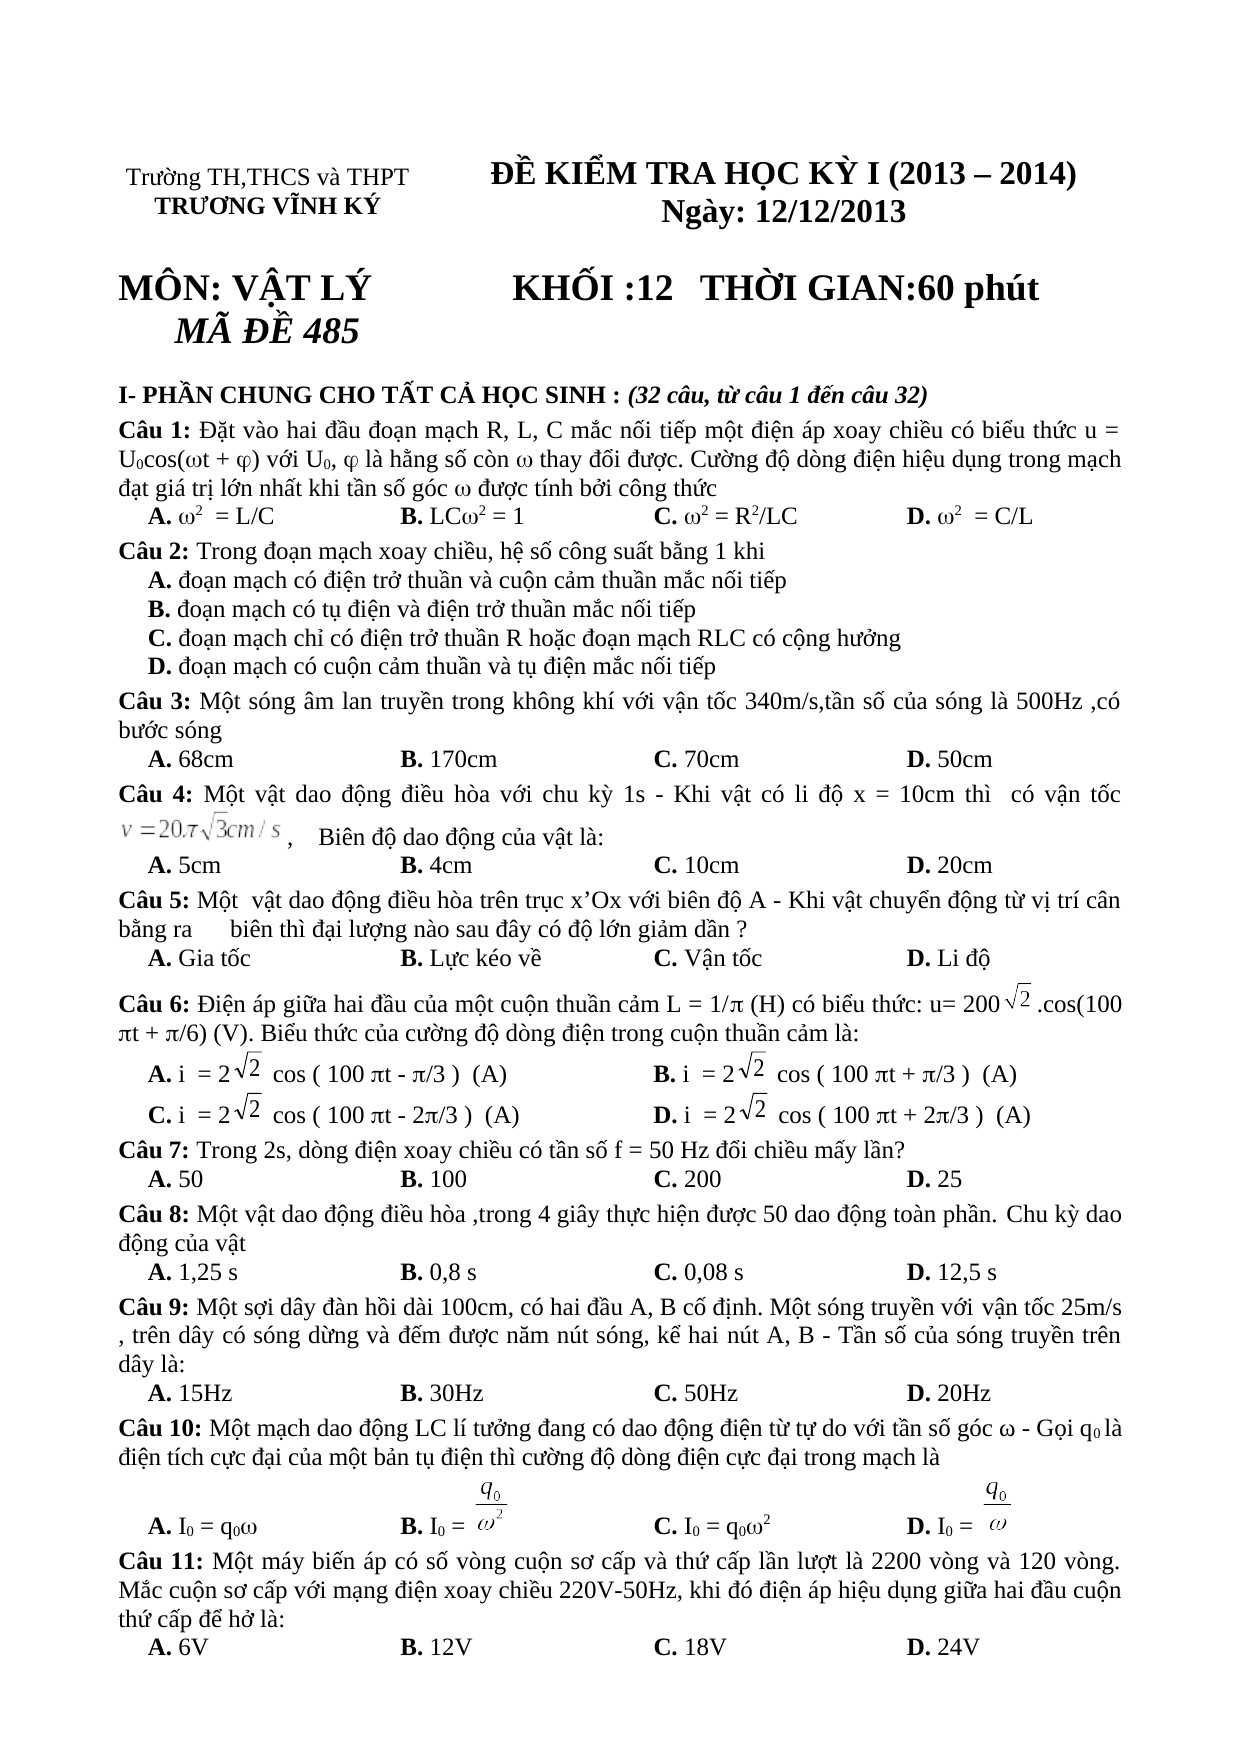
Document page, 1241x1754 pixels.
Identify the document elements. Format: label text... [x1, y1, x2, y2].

text Câu 10: Một mạch dao động LC lí tưởng đang có dao động điện từ tự do với tần số góc ω - Gọi q0 là điện tích cực đại của một bản tụ điện thì cường độ dòng điện cực đại trong mạch là [118, 1413, 1122, 1471]
text I- PHẦN CHUNG CHO TẤT CẢ HỌC SINH : (32 câu, từ câu 1 đến câu 32) [118, 380, 1122, 409]
text A. 15Hz B. 30Hz C. 50Hz D. 20Hz [118, 1378, 1122, 1407]
text Câu 6: Điện áp giữa hai đầu của một cuộn thuần cảm L = 1/ (H) có biểu thức: u= 200.cos(100 t + /6) (V). Biểu thức của cường độ dòng điện trong cuộn thuần cảm là: [118, 978, 1122, 1047]
table_header Trường TH,THCS và THPT TRƯƠNG VĨNH KÝ [107, 118, 428, 265]
text A. i = 2 cos ( 100 t - /3 ) (A) B. i = 2 cos ( 100 t + /3 ) (A) [118, 1047, 1122, 1088]
text A. 2 = L/C B. LC2 = 1 C. 2 = R2/LC D. 2 = C/L [118, 501, 1122, 530]
text Câu 3: Một sóng âm lan truyền trong không khí với vận tốc 340m/s,tần số của sóng là 500Hz ,có bước sóng [118, 686, 1122, 744]
text C. đoạn mạch chỉ có điện trở thuần R hoặc đoạn mạch RLC có cộng hưởng [118, 623, 1122, 651]
text Câu 9: Một sợi dây đàn hồi dài 100cm, có hai đầu A, B cố định. Một sóng truyền với vận tốc 25m/s , trên dây có sóng dừng và đếm được năm nút sóng, kể hai nút A, B - Tần số của sóng truyền trên dây là: [118, 1292, 1122, 1378]
text A. 50 B. 100 C. 200 D. 25 [118, 1164, 1122, 1193]
text Câu 8: Một vật dao động điều hòa ,trong 4 giây thực hiện được 50 dao động toàn phần. Chu kỳ dao động của vật [118, 1199, 1122, 1257]
text B. đoạn mạch có tụ điện và điện trở thuần mắc nối tiếp [118, 594, 1122, 623]
text C. i = 2 cos ( 100 t - 2/3 ) (A) D. i = 2 cos ( 100 t + 2/3 ) (A) [118, 1088, 1122, 1129]
text Câu 2: Trong đoạn mạch xoay chiều, hệ số công suất bằng 1 khi [118, 536, 1122, 565]
text A. 1,25 s B. 0,8 s C. 0,08 s D. 12,5 s [118, 1257, 1122, 1286]
text Câu 1: Đặt vào hai đầu đoạn mạch R, L, C mắc nối tiếp một điện áp xoay chiều có biểu thức u = U0cos(t + ) với U0, là hằng số còn thay đổi được. Cường độ dòng điện hiệu dụng trong mạch đạt giá trị lớn nhất khi tần số góc được tính bởi công thức [118, 415, 1122, 501]
text A. 6V B. 12V C. 18V D. 24V [118, 1632, 1122, 1661]
text Câu 4: Một vật dao động điều hòa với chu kỳ 1s - Khi vật có li độ x = 10cm thì có vận tốc , Biên độ dao động của vật là: [118, 779, 1122, 851]
text A. Gia tốc B. Lực kéo về C. Vận tốc D. Li độ [118, 943, 1122, 972]
text A. I0 = q0 B. I0 = C. I0 = q02 D. I0 = [118, 1471, 1122, 1540]
text MÃ ĐỀ 485 [118, 308, 1122, 351]
text A. 5cm B. 4cm C. 10cm D. 20cm [118, 851, 1122, 879]
text Câu 11: Một máy biến áp có số vòng cuộn sơ cấp và thứ cấp lần lượt là 2200 vòng và 120 vòng. Mắc cuộn sơ cấp với mạng điện xoay chiều 220V-50Hz, khi đó điện áp hiệu dụng giữa hai đầu cuộn thứ cấp để hở là: [118, 1546, 1122, 1632]
text A. đoạn mạch có điện trở thuần và cuộn cảm thuần mắc nối tiếp [118, 565, 1122, 594]
text Câu 5: Một vật dao động điều hòa trên trục x’Ox với biên độ A - Khi vật chuyển động từ vị trí cân bằng ra biên thì đại lượng nào sau đây có độ lớn giảm dần ? [118, 886, 1122, 943]
text A. 68cm B. 170cm C. 70cm D. 50cm [118, 744, 1122, 773]
table_header ĐỀ KIỂM TRA HỌC KỲ I (2013 – 2014) Ngày: 12/12/2013 [428, 118, 1139, 265]
text MÔN: VẬT LÝ KHỐI :12 THỜI GIAN:60 phút [118, 265, 1122, 308]
text Câu 7: Trong 2s, dòng điện xoay chiều có tần số f = 50 Hz đổi chiều mấy lần? [118, 1136, 1122, 1164]
text D. đoạn mạch có cuộn cảm thuần và tụ điện mắc nối tiếp [118, 651, 1122, 680]
